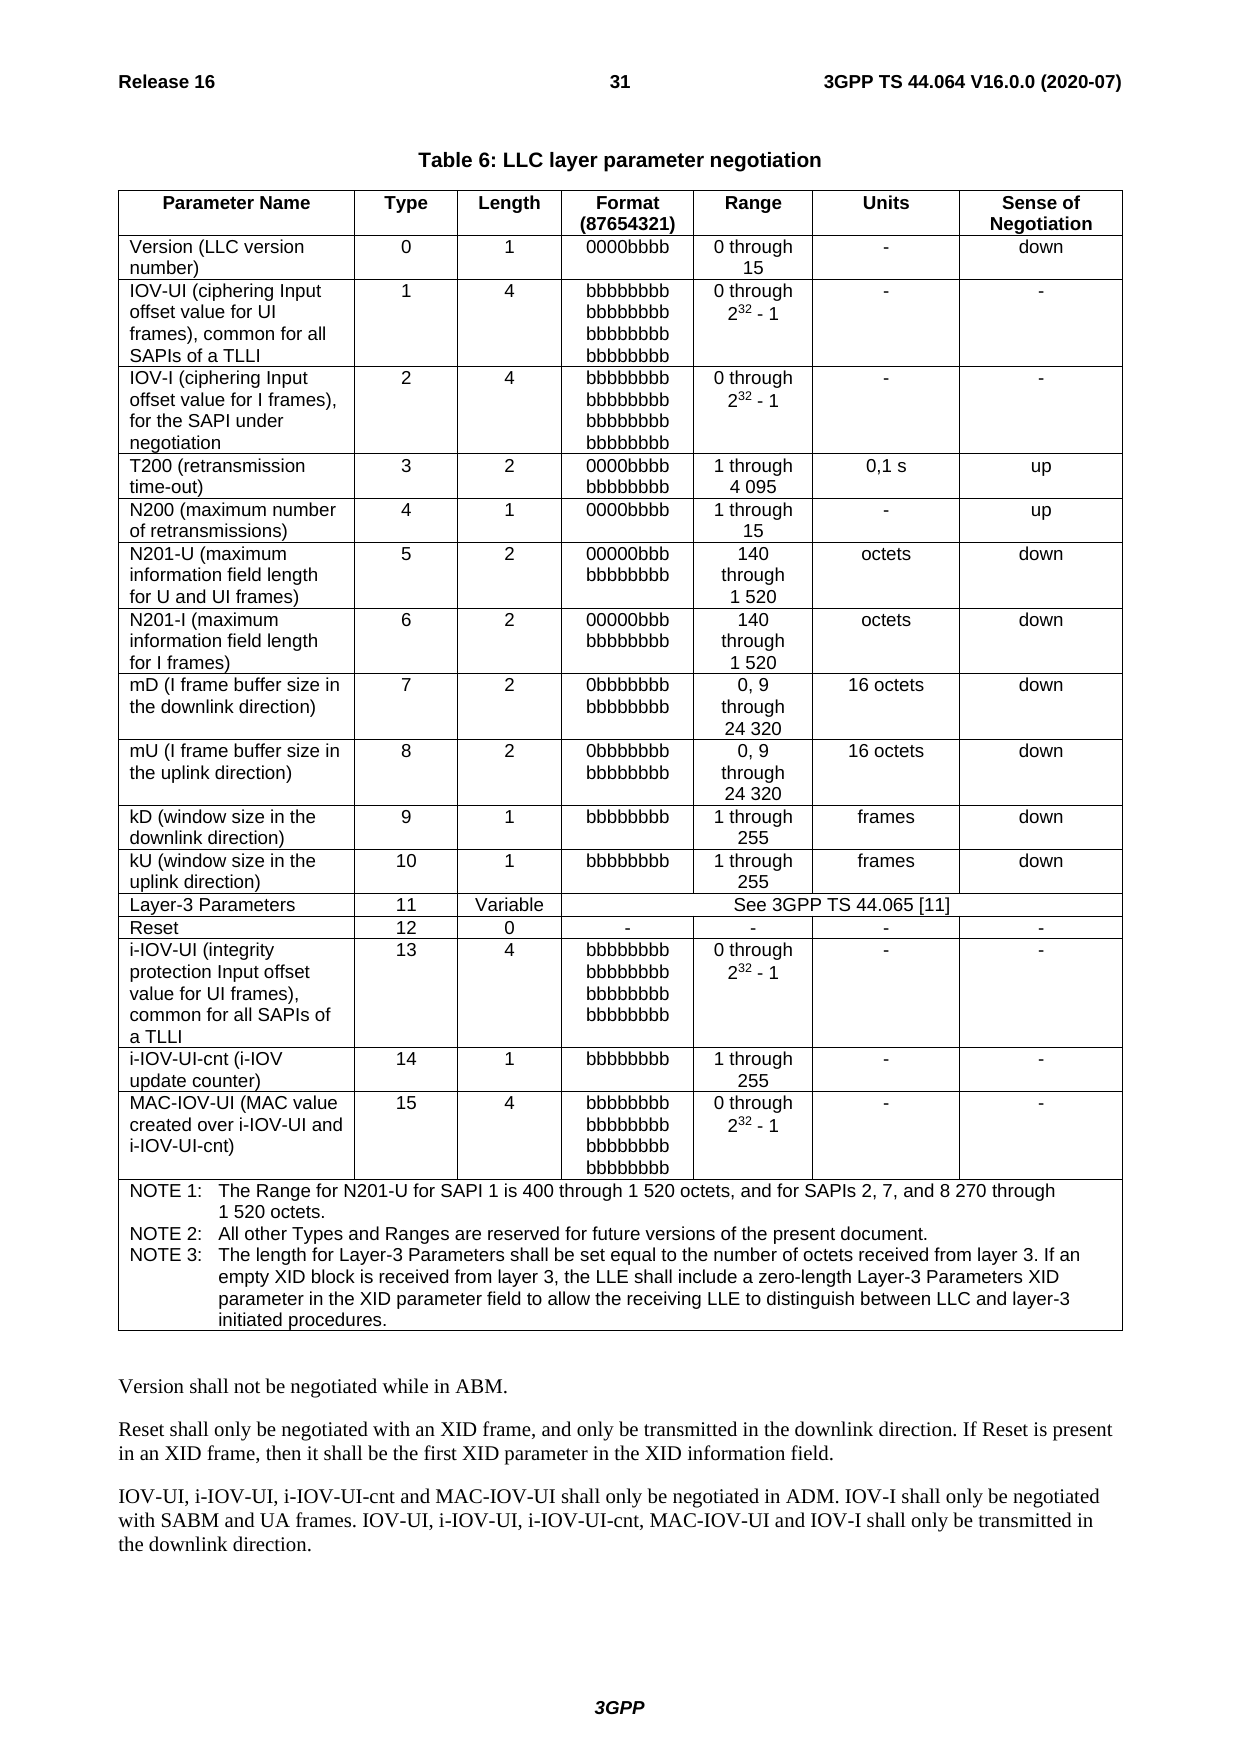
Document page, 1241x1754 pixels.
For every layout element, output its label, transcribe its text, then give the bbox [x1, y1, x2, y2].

table_cell kD (window size in the downlink direction) [119, 806, 354, 849]
table_cell 0000bbbb bbbbbbbb [562, 454, 693, 497]
table_cell 2 [458, 454, 561, 497]
table_cell bbbbbbbb [562, 806, 693, 849]
table_header Range [694, 191, 812, 234]
table_header Sense of Negotiation [960, 191, 1122, 234]
table_cell T200 (retransmission time-out) [119, 454, 354, 497]
table_cell 1 through 4 095 [694, 454, 812, 497]
table_cell - [694, 917, 812, 938]
table_cell 0bbbbbbb bbbbbbbb [562, 674, 693, 739]
table_cell 1 [458, 850, 561, 893]
table_cell bbbbbbbb [562, 850, 693, 893]
table_cell N200 (maximum number of retransmissions) [119, 499, 354, 542]
table_cell 1 [458, 1048, 561, 1091]
table_cell IOV-UI (ciphering Input offset value for UI frames), common for all SAPIs of a TLLI [119, 280, 354, 366]
table_cell 2 [458, 543, 561, 607]
table_cell down [960, 740, 1122, 804]
table_cell 00000bbb bbbbbbbb [562, 609, 693, 673]
text Reset shall only be negotiated with an XID frame, and only be transmitted in the downlink direction. If Reset is present in an XID frame, then it shall be the first XID parameter in the XID information field. [118, 1417, 1122, 1465]
table_cell 2 [355, 367, 457, 453]
table_cell - [813, 1048, 959, 1091]
table_cell Reset [119, 917, 354, 938]
table_cell - [960, 939, 1122, 1047]
table_cell down [960, 850, 1122, 893]
table_cell 1 [458, 236, 561, 279]
table_cell mD (I frame buffer size in the downlink direction) [119, 674, 354, 739]
table_cell up [960, 454, 1122, 497]
table_cell 2 [458, 609, 561, 673]
text Table 6: LLC layer parameter negotiation [118, 148, 1122, 172]
table_cell 0000bbbb [562, 499, 693, 542]
table_cell i-IOV-UI (integrity protection Input offset value for UI frames), common for all SAPIs of a TLLI [119, 939, 354, 1047]
table_cell 140 through 1 520 [694, 609, 812, 673]
table_cell - [813, 1092, 959, 1178]
table_cell - [960, 1092, 1122, 1178]
table_cell down [960, 236, 1122, 279]
table_cell 0 [458, 917, 561, 938]
table_cell 0 through 232 - 1 [694, 367, 812, 453]
table_cell frames [813, 850, 959, 893]
table_cell 0 through 15 [694, 236, 812, 279]
table_cell 4 [458, 280, 561, 366]
table_cell 0,1 s [813, 454, 959, 497]
table_cell 4 [458, 1092, 561, 1178]
table_cell down [960, 674, 1122, 739]
table_cell 11 [355, 894, 457, 916]
table_cell NOTE 1: The Range for N201-U for SAPI 1 is 400 through 1 520 octets, and for SAPIs 2, 7, and 8 270 through 1 520 octets. NOTE 2: All other Types and Ranges are reserved for future versions of the present document. NOTE 3: The length for Layer-3 Parameters shall be set equal to the number of octets received from layer 3. If an empty XID block is received from layer 3, the LLE shall include a zero-length Layer-3 Parameters XID parameter in the XID parameter field to allow the receiving LLE to distinguish between LLC and layer-3 initiated procedures. [119, 1180, 1122, 1330]
table_cell 0 through 232 - 1 [694, 1092, 812, 1178]
table_cell 0 through 232 - 1 [694, 939, 812, 1047]
table_cell 14 [355, 1048, 457, 1091]
table_cell 3 [355, 454, 457, 497]
table_cell 0000bbbb [562, 236, 693, 279]
table_cell 8 [355, 740, 457, 804]
table_cell bbbbbbbb bbbbbbbb bbbbbbbb bbbbbbbb [562, 939, 693, 1047]
table_cell octets [813, 609, 959, 673]
table_cell kU (window size in the uplink direction) [119, 850, 354, 893]
table_cell 1 [458, 806, 561, 849]
table_cell 4 [458, 939, 561, 1047]
table_cell - [562, 917, 693, 938]
table_cell 0, 9 through 24 320 [694, 740, 812, 804]
table_cell IOV-I (ciphering Input offset value for I frames), for the SAPI under negotiation [119, 367, 354, 453]
table_header Units [813, 191, 959, 234]
table_header Type [355, 191, 457, 234]
table_cell 6 [355, 609, 457, 673]
table_cell octets [813, 543, 959, 607]
table_cell - [813, 917, 959, 938]
table_cell - [960, 280, 1122, 366]
table_header Length [458, 191, 561, 234]
table_cell 10 [355, 850, 457, 893]
table_cell bbbbbbbb bbbbbbbb bbbbbbbb bbbbbbbb [562, 1092, 693, 1178]
table_cell 5 [355, 543, 457, 607]
table_cell - [960, 367, 1122, 453]
table_cell down [960, 609, 1122, 673]
table_cell - [960, 917, 1122, 938]
table_cell 1 through 255 [694, 1048, 812, 1091]
table_cell 0bbbbbbb bbbbbbbb [562, 740, 693, 804]
table_cell 7 [355, 674, 457, 739]
table_cell i-IOV-UI-cnt (i-IOV update counter) [119, 1048, 354, 1091]
text IOV-UI, i-IOV-UI, i-IOV-UI-cnt and MAC-IOV-UI shall only be negotiated in ADM. IOV-I shall only be negotiated with SABM and UA frames. IOV-UI, i-IOV-UI, i-IOV-UI-cnt, MAC-IOV-UI and IOV-I shall only be transmitted in the downlink direction. [118, 1484, 1122, 1556]
table_cell 4 [458, 367, 561, 453]
table_cell - [960, 1048, 1122, 1091]
table_cell Layer-3 Parameters [119, 894, 354, 916]
table_cell bbbbbbbb bbbbbbbb bbbbbbbb bbbbbbbb [562, 367, 693, 453]
table_cell 0 [355, 236, 457, 279]
table_cell MAC-IOV-UI (MAC value created over i-IOV-UI and i-IOV-UI-cnt) [119, 1092, 354, 1178]
table_cell 1 through 15 [694, 499, 812, 542]
text Version shall not be negotiated while in ABM. [118, 1374, 1122, 1398]
table_cell 00000bbb bbbbbbbb [562, 543, 693, 607]
table_cell bbbbbbbb bbbbbbbb bbbbbbbb bbbbbbbb [562, 280, 693, 366]
table_cell 1 [458, 499, 561, 542]
table_cell 1 through 255 [694, 850, 812, 893]
table_cell frames [813, 806, 959, 849]
table_cell 140 through 1 520 [694, 543, 812, 607]
table_cell - [813, 367, 959, 453]
table_cell - [813, 280, 959, 366]
table_cell up [960, 499, 1122, 542]
table_cell 9 [355, 806, 457, 849]
table_cell Variable [458, 894, 561, 916]
table_header Format (87654321) [562, 191, 693, 234]
table_cell down [960, 543, 1122, 607]
table_cell 1 through 255 [694, 806, 812, 849]
table_cell Version (LLC version number) [119, 236, 354, 279]
table_header Parameter Name [119, 191, 354, 234]
table_cell 0 through 232 - 1 [694, 280, 812, 366]
table_cell See 3GPP TS 44.065 [11] [562, 894, 1122, 916]
table_cell down [960, 806, 1122, 849]
table_cell - [813, 236, 959, 279]
table_cell - [813, 939, 959, 1047]
table_cell 2 [458, 674, 561, 739]
table_cell N201-U (maximum information field length for U and UI frames) [119, 543, 354, 607]
table_cell 1 [355, 280, 457, 366]
table_cell 4 [355, 499, 457, 542]
table_cell 15 [355, 1092, 457, 1178]
table_cell N201-I (maximum information field length for I frames) [119, 609, 354, 673]
table_cell 0, 9 through 24 320 [694, 674, 812, 739]
table_cell 2 [458, 740, 561, 804]
table_cell 12 [355, 917, 457, 938]
table_cell mU (I frame buffer size in the uplink direction) [119, 740, 354, 804]
table_cell bbbbbbbb [562, 1048, 693, 1091]
table_cell 16 octets [813, 740, 959, 804]
table_cell - [813, 499, 959, 542]
table_cell 13 [355, 939, 457, 1047]
table_cell 16 octets [813, 674, 959, 739]
